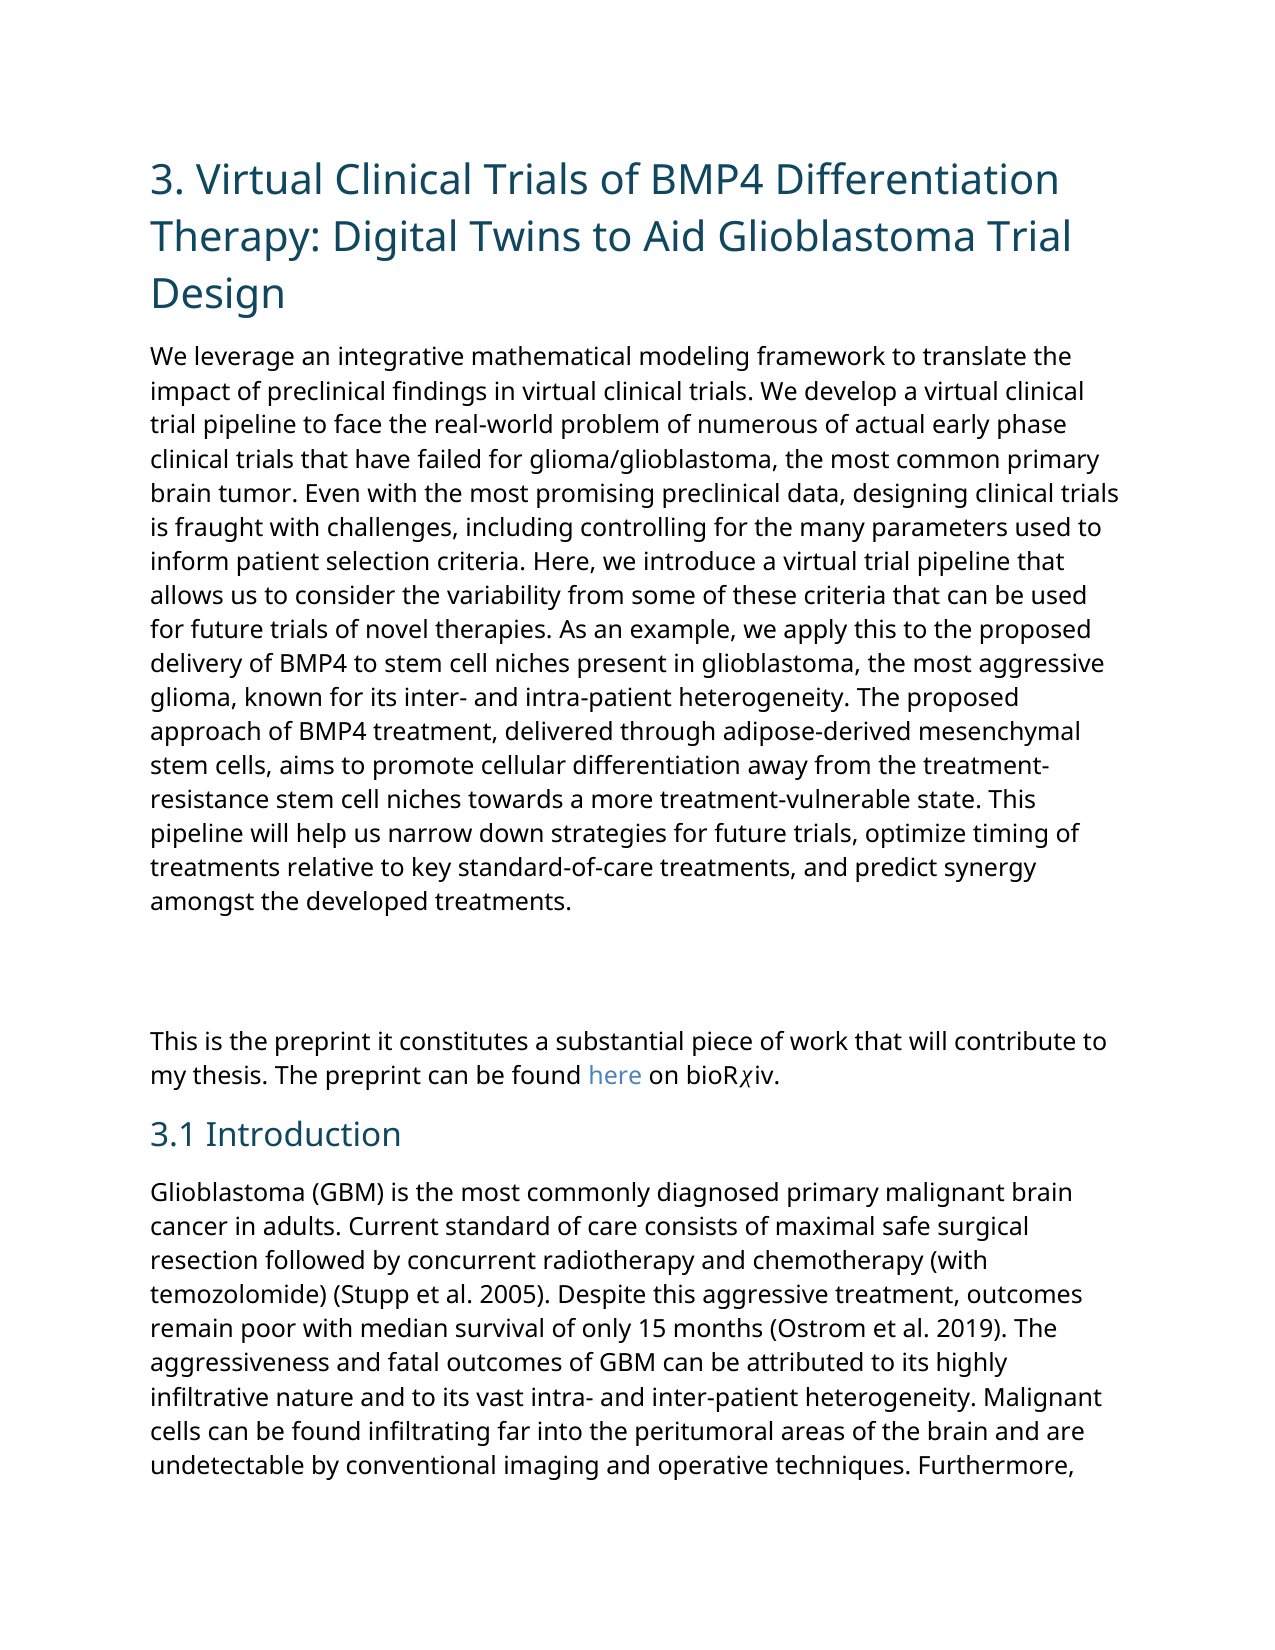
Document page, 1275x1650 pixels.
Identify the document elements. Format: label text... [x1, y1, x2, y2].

text We leverage an integrative mathematical modeling framework to translate the impact of preclinical findings in virtual clinical trials. We develop a virtual clinical trial pipeline to face the real-world problem of numerous of actual early phase clinical trials that have failed for glioma/glioblastoma, the most common primary brain tumor. Even with the most promising preclinical data, designing clinical trials is fraught with challenges, including controlling for the many parameters used to inform patient selection criteria. Here, we introduce a virtual trial pipeline that allows us to consider the variability from some of these criteria that can be used for future trials of novel therapies. As an example, we apply this to the proposed delivery of BMP4 to stem cell niches present in glioblastoma, the most aggressive glioma, known for its inter- and intra-patient heterogeneity. The proposed approach of BMP4 treatment, delivered through adipose-derived mesenchymal stem cells, aims to promote cellular differentiation away from the treatment-resistance stem cell niches towards a more treatment-vulnerable state. This pipeline will help us narrow down strategies for future trials, optimize timing of treatments relative to key standard-of-care treatments, and predict synergy amongst the developed treatments. [150, 339, 1125, 918]
subtitle 3. Virtual Clinical Trials of BMP4 Differentiation Therapy: Digital Twins to Aid Glioblastoma Trial Design [150, 150, 1125, 320]
text This is the preprint it constitutes a substantial piece of work that will contribute to my thesis. The preprint can be found here on bioRiv. [150, 1024, 1125, 1092]
subtitle 3.1 Introduction [150, 1111, 1125, 1156]
